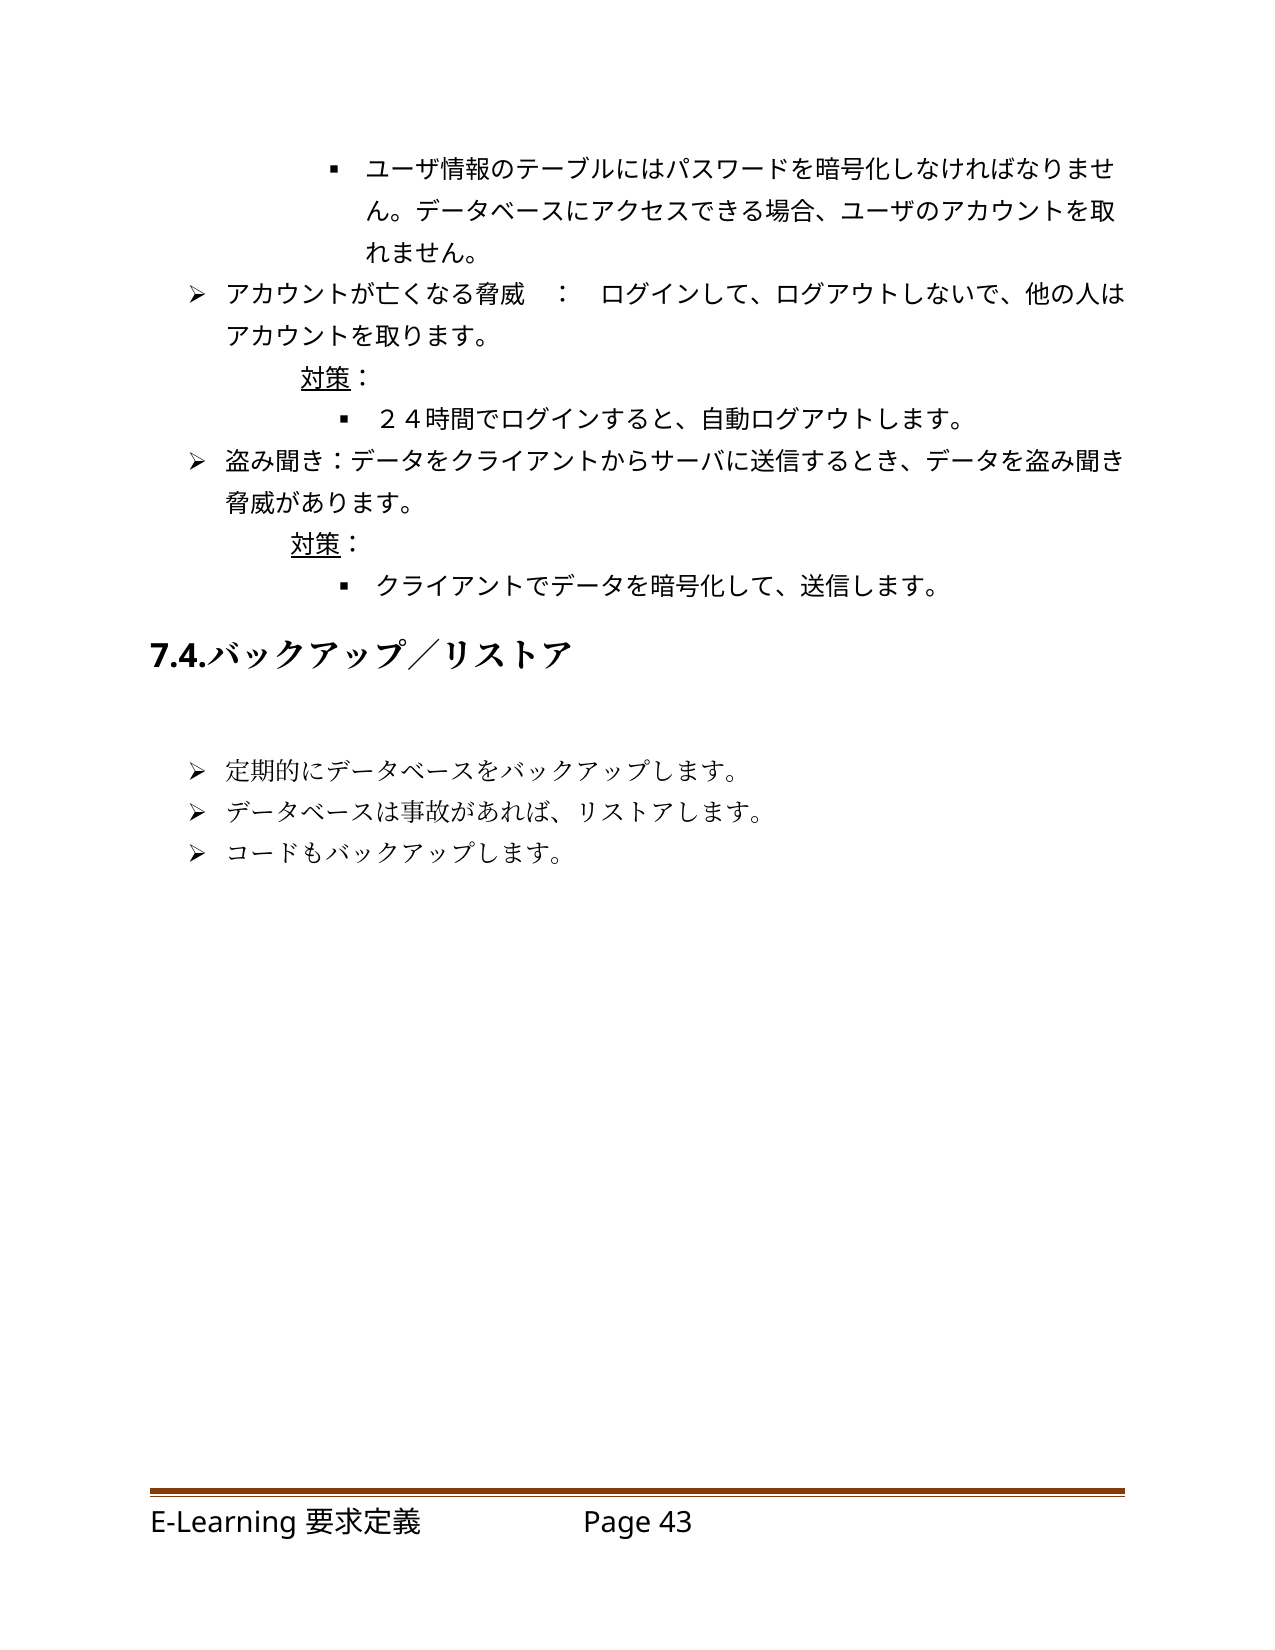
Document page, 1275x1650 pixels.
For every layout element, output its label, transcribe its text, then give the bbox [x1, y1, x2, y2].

list データベースは事故があれば、リストアします。 [187, 793, 1125, 829]
list 定期的にデータベースをバックアップします。 [187, 752, 1125, 787]
list 対策： [301, 358, 1125, 394]
list ユーザ情報のテーブルにはパスワードを暗号化しなければなりません。データベースにアクセスできる場合、ユーザのアカウントを取れません。 [328, 150, 1125, 269]
list クライアントでデータを暗号化して、送信します。 [338, 567, 1125, 603]
list ２４時間でログインすると、自動ログアウトします。 [338, 400, 1125, 436]
list コードもバックアップします。 [187, 834, 1125, 870]
list 盗み聞き：データをクライアントからサーバに送信するとき、データを盗み聞き脅威があります。 [187, 442, 1125, 519]
list アカウントが亡くなる脅威 ： ログインして、ログアウトしないで、他の人はアカウントを取ります。 [187, 275, 1125, 353]
subtitle 7.4.バックアップ／リストア [150, 629, 1125, 677]
list 対策： [291, 525, 1125, 561]
